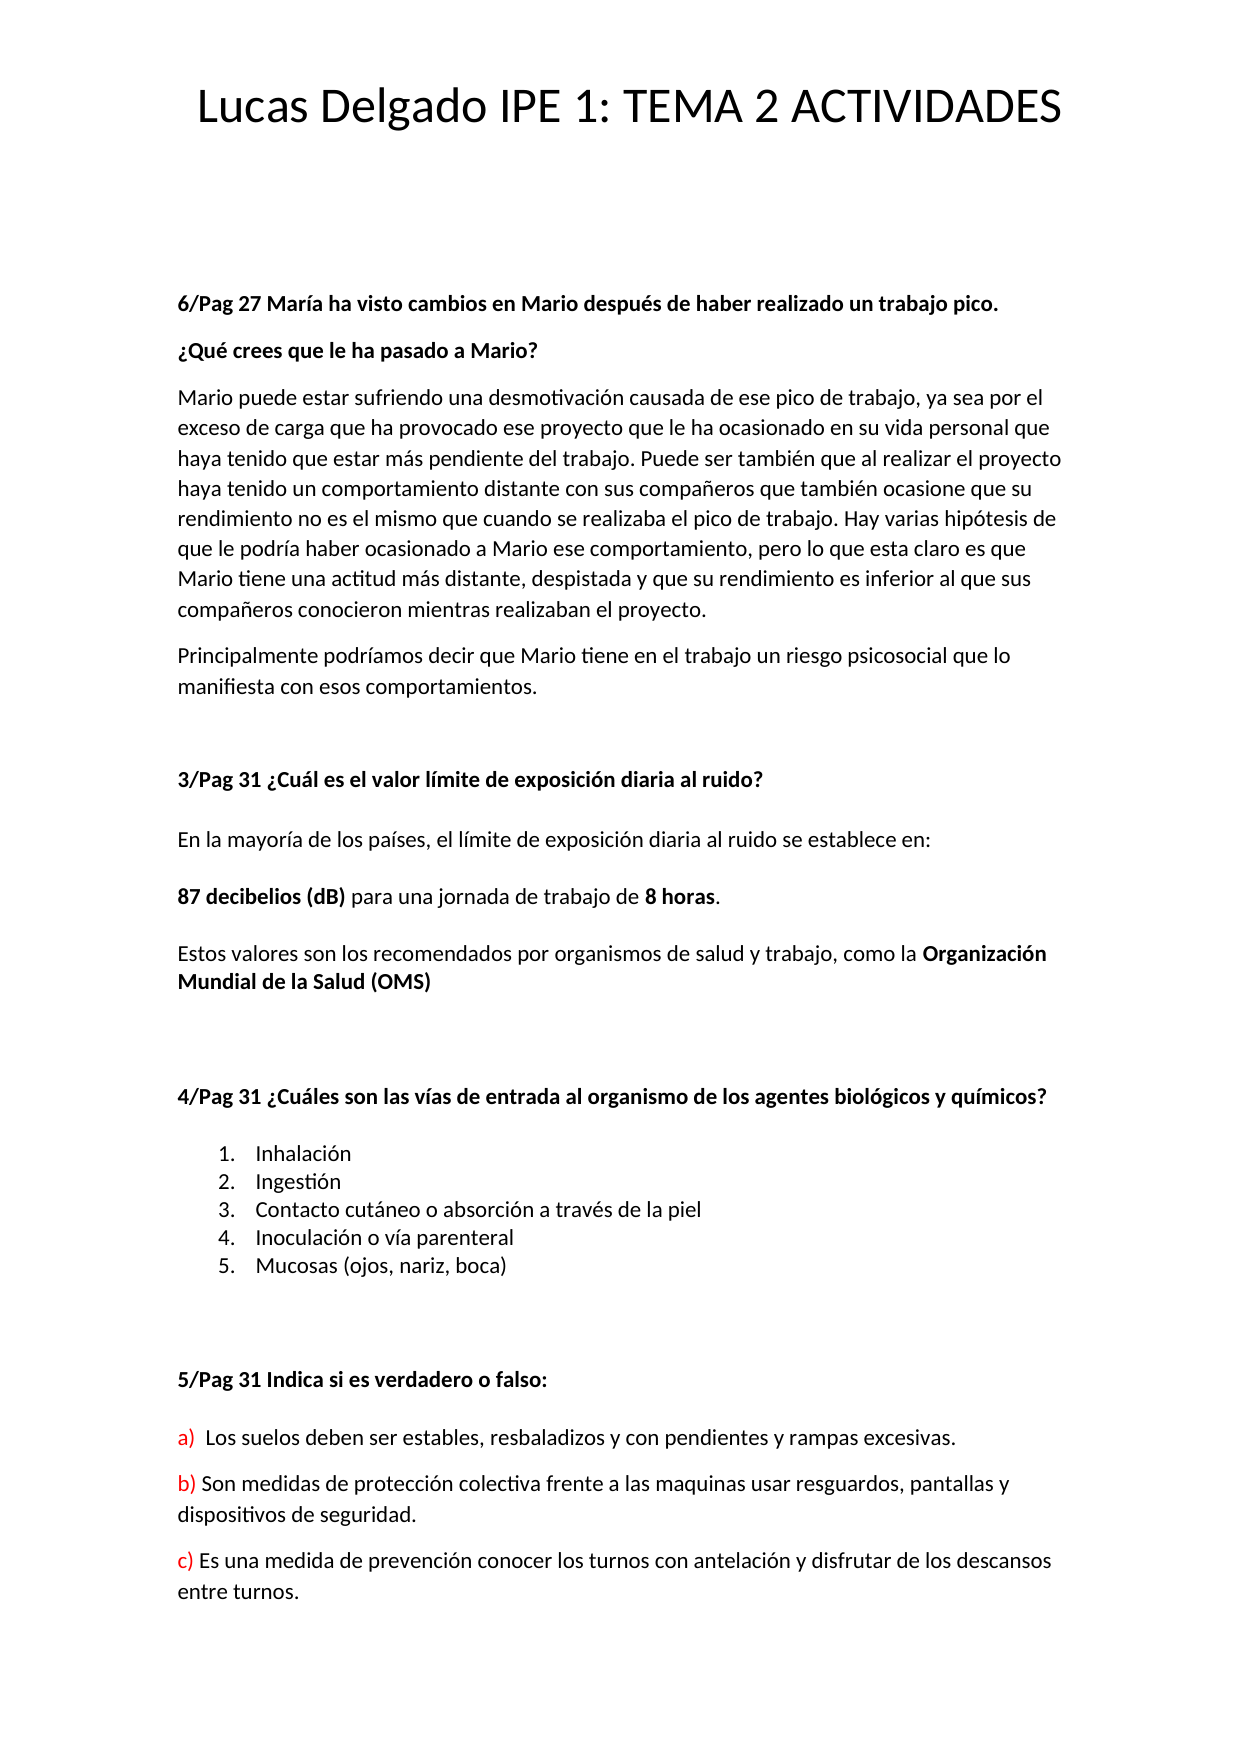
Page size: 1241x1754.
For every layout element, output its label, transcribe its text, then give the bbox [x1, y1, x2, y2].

text c) Es una medida de prevención conocer los turnos con antelación y disfrutar de los descansos entre turnos. [177, 1547, 1063, 1605]
text b) Son medidas de protección colectiva frente a las maquinas usar resguardos, pantallas y dispositivos de seguridad. [177, 1469, 1063, 1528]
text Principalmente podríamos decir que Mario tiene en el trabajo un riesgo psicosocial que lo manifiesta con esos comportamientos. [177, 642, 1063, 700]
text En la mayoría de los países, el límite de exposición diaria al ruido se establece en: [177, 825, 1063, 853]
text ¿Qué crees que le ha pasado a Mario? [177, 336, 1063, 364]
text Mario puede estar sufriendo una desmotivación causada de ese pico de trabajo, ya sea por el exceso de carga que ha provocado ese proyecto que le ha ocasionado en su vida personal que haya tenido que estar más pendiente del trabajo. Puede ser también que al realizar el proyecto haya tenido un comportamiento distante con sus compañeros que también ocasione que su rendimiento no es el mismo que cuando se realizaba el pico de trabajo. Hay varias hipótesis de que le podría haber ocasionado a Mario ese comportamiento, pero lo que esta claro es que Mario tiene una actitud más distante, despistada y que su rendimiento es inferior al que sus compañeros conocieron mientras realizaban el proyecto. [177, 383, 1063, 623]
text 6/Pag 27 María ha visto cambios en Mario después de haber realizado un trabajo pico. [177, 289, 1063, 318]
text 87 decibelios (dB) para una jornada de trabajo de 8 horas. [177, 882, 1063, 910]
text 3/Pag 31 ¿Cuál es el valor límite de exposición diaria al ruido? [177, 766, 1063, 794]
list Contacto cutáneo o absorción a través de la piel [218, 1195, 1063, 1223]
list Ingestión [218, 1167, 1063, 1195]
list Inhalación [218, 1139, 1063, 1167]
list Inoculación o vía parenteral [218, 1223, 1063, 1251]
text 4/Pag 31 ¿Cuáles son las vías de entrada al organismo de los agentes biológicos y químicos? [177, 1082, 1063, 1110]
text Estos valores son los recomendados por organismos de salud y trabajo, como la Organización Mundial de la Salud (OMS) [177, 939, 1063, 995]
text 5/Pag 31 Indica si es verdadero o falso: [177, 1365, 1063, 1393]
text a) Los suelos deben ser estables, resbaladizos y con pendientes y rampas excesivas. [177, 1423, 1063, 1451]
list Mucosas (ojos, nariz, boca) [218, 1251, 1063, 1279]
